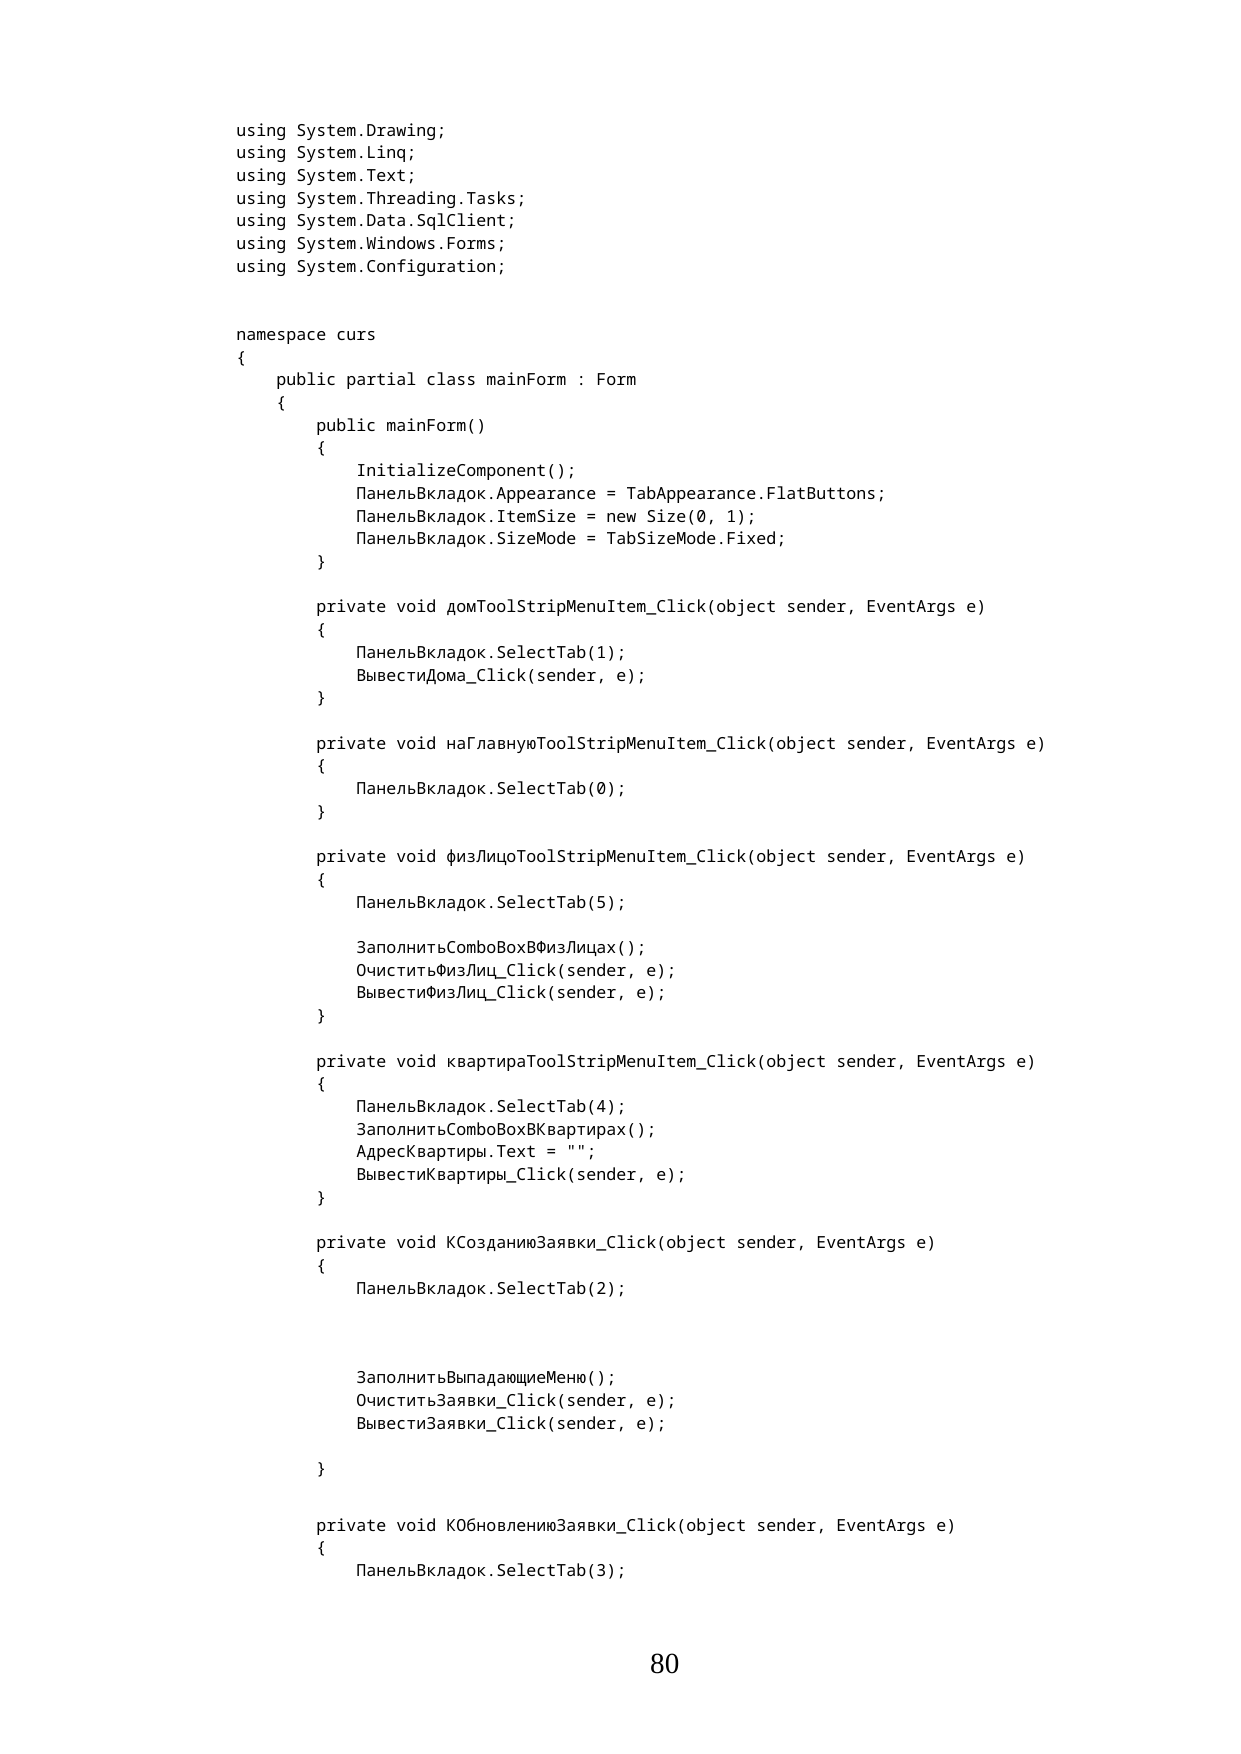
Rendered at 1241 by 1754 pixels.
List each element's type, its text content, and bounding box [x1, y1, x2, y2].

text ЗаполнитьВыпадающиеМеню(); [177, 1366, 1152, 1389]
text } [177, 549, 1152, 572]
text private void КСозданиюЗаявки_Click(object sender, EventArgs e) [177, 1231, 1152, 1253]
text using System.Text; [177, 163, 1152, 186]
text ОчиститьЗаявки_Click(sender, e); [177, 1389, 1152, 1411]
text using System.Data.SqlClient; [177, 209, 1152, 232]
text АдресКвартиры.Text = ""; [177, 1140, 1152, 1163]
text } [177, 686, 1152, 708]
text using System.Threading.Tasks; [177, 186, 1152, 209]
text { [177, 1536, 1152, 1558]
text ПанельВкладок.SelectTab(0); [177, 777, 1152, 799]
text } [177, 1185, 1152, 1208]
text } [177, 1004, 1152, 1026]
text InitializeComponent(); [177, 459, 1152, 481]
text ПанельВкладок.SelectTab(3); [177, 1558, 1152, 1581]
text { [177, 1072, 1152, 1094]
text { [177, 618, 1152, 640]
text ПанельВкладок.SelectTab(5); [177, 890, 1152, 913]
text } [177, 799, 1152, 822]
text ОчиститьФизЛиц_Click(sender, e); [177, 958, 1152, 981]
text ПанельВкладок.SelectTab(1); [177, 640, 1152, 663]
text private void квартираToolStripMenuItem_Click(object sender, EventArgs e) [177, 1049, 1152, 1072]
text using System.Linq; [177, 141, 1152, 163]
text private void наГлавнуюToolStripMenuItem_Click(object sender, EventArgs e) [177, 731, 1152, 754]
text ВывестиФизЛиц_Click(sender, e); [177, 981, 1152, 1004]
text { [177, 1253, 1152, 1276]
text ЗаполнитьComboBoxВФизЛицах(); [177, 936, 1152, 958]
text ВывестиДома_Click(sender, e); [177, 663, 1152, 686]
text namespace curs [177, 322, 1152, 345]
text private void физЛицоToolStripMenuItem_Click(object sender, EventArgs e) [177, 845, 1152, 867]
text ЗаполнитьComboBoxВКвартирах(); [177, 1117, 1152, 1140]
text } [177, 1457, 1152, 1479]
text using System.Drawing; [177, 118, 1152, 141]
text { [177, 436, 1152, 459]
text ПанельВкладок.SizeMode = TabSizeMode.Fixed; [177, 527, 1152, 549]
text using System.Windows.Forms; [177, 232, 1152, 254]
text public mainForm() [177, 413, 1152, 436]
text ПанельВкладок.SelectTab(4); [177, 1094, 1152, 1117]
text { [177, 345, 1152, 368]
text public partial class mainForm : Form [177, 368, 1152, 391]
text private void КОбновлениюЗаявки_Click(object sender, EventArgs e) [177, 1513, 1152, 1536]
text { [177, 754, 1152, 777]
text ПанельВкладок.Appearance = TabAppearance.FlatButtons; [177, 481, 1152, 504]
text ВывестиКвартиры_Click(sender, e); [177, 1163, 1152, 1185]
text ПанельВкладок.SelectTab(2); [177, 1276, 1152, 1299]
text { [177, 391, 1152, 413]
text using System.Configuration; [177, 254, 1152, 277]
text ПанельВкладок.ItemSize = new Size(0, 1); [177, 504, 1152, 527]
text { [177, 867, 1152, 890]
text private void домToolStripMenuItem_Click(object sender, EventArgs e) [177, 595, 1152, 618]
text ВывестиЗаявки_Click(sender, e); [177, 1411, 1152, 1434]
